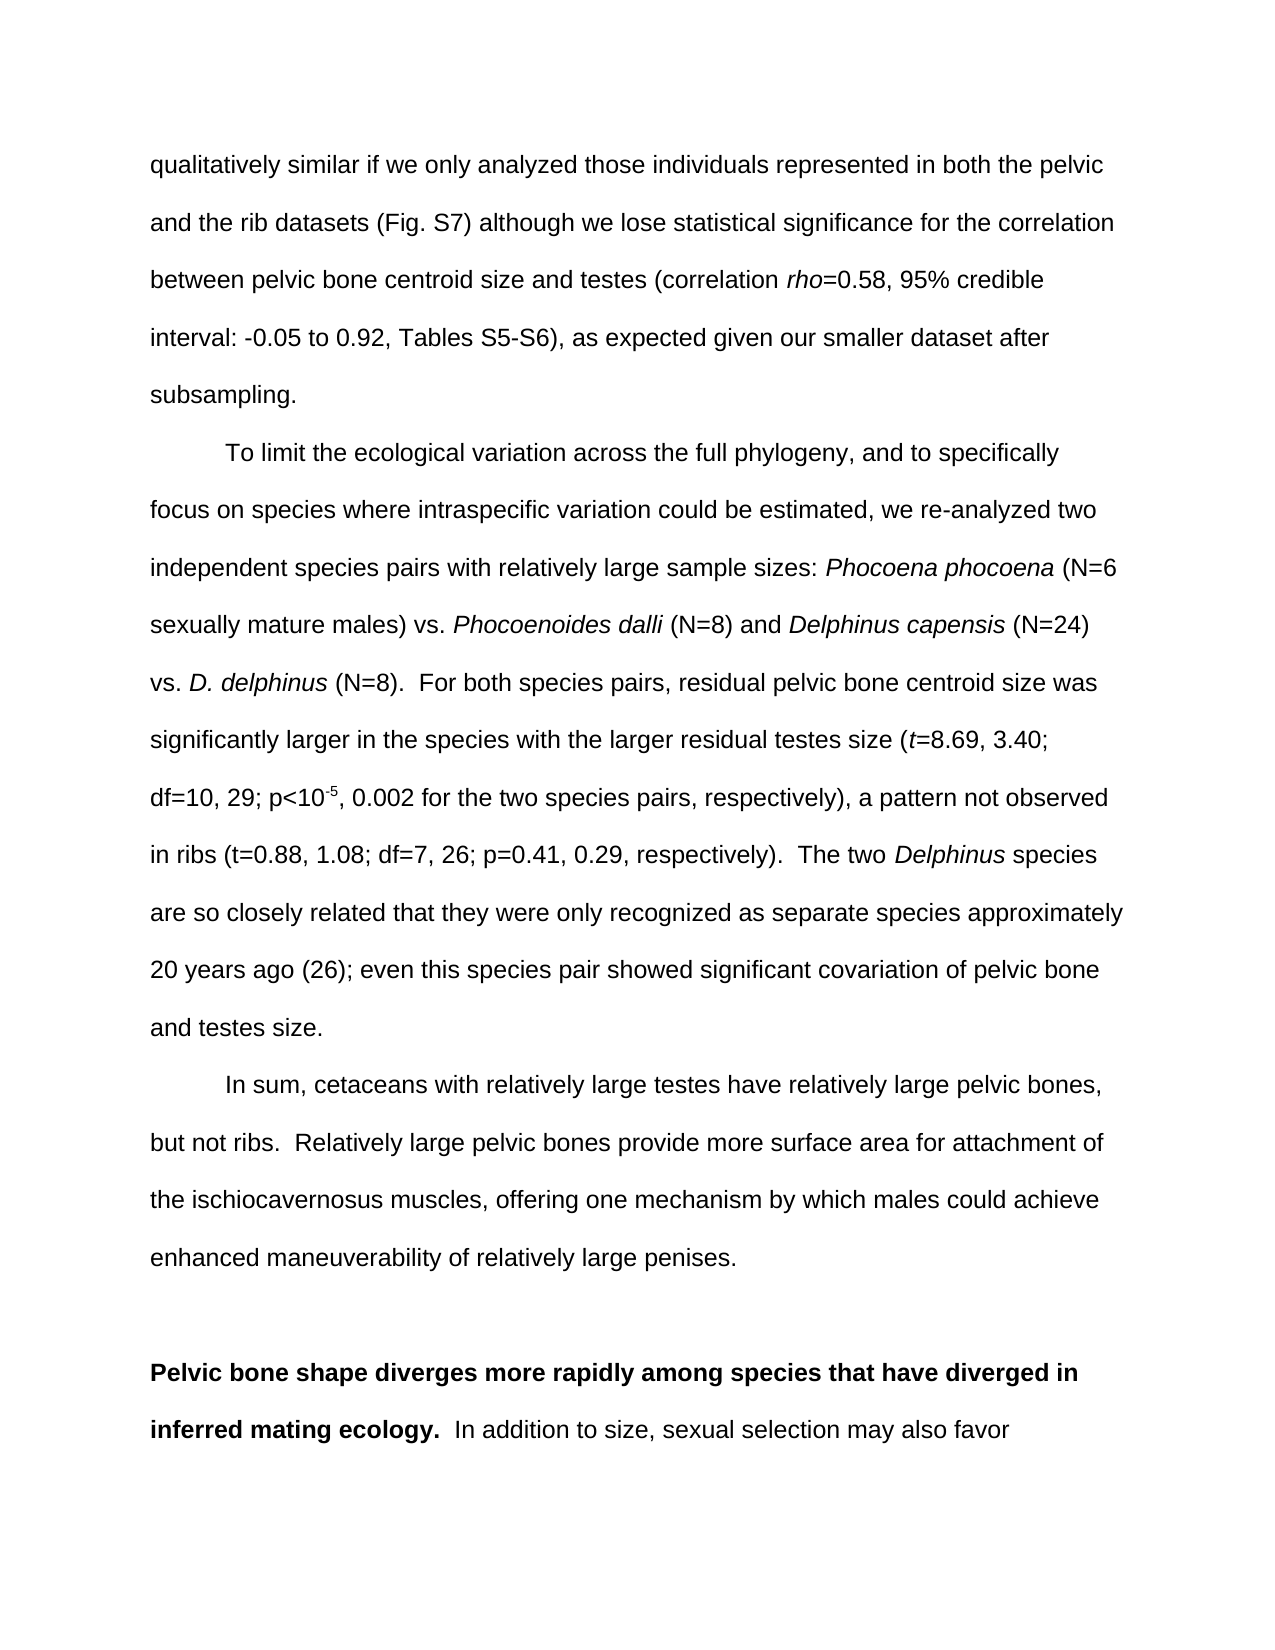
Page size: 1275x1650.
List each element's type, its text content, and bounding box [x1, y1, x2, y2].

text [150, 150, 1125, 409]
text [150, 1357, 1125, 1444]
text In sum, cetaceans with relatively large testes have relatively large pelvic bones, but not ribs. Relatively large pelvic bones provide more surface area for attachment of the ischiocavernosus muscles, offering one mechanism by which males could achieve enhanced maneuverability of relatively large penises. [150, 1070, 1125, 1271]
text To limit the ecological variation across the full phylogeny, and to specifically focus on species where intraspecific variation could be estimated, we re-analyzed two independent species pairs with relatively large sample sizes: Phocoena phocoena (N=6 sexually mature males) vs. Phocoenoides dalli (N=8) and Delphinus capensis (N=24) vs. D. delphinus (N=8). For both species pairs, residual pelvic bone centroid size was significantly larger in the species with the larger residual testes size (t=8.69, 3.40; df=10, 29; p<10-5, 0.002 for the two species pairs, respectively), a pattern not observed in ribs (t=0.88, 1.08; df=7, 26; p=0.41, 0.29, respectively). The two Delphinus species are so closely related that they were only recognized as separate species approximately 20 years ago (26); even this species pair showed significant covariation of pelvic bone and testes size. [150, 437, 1125, 1041]
